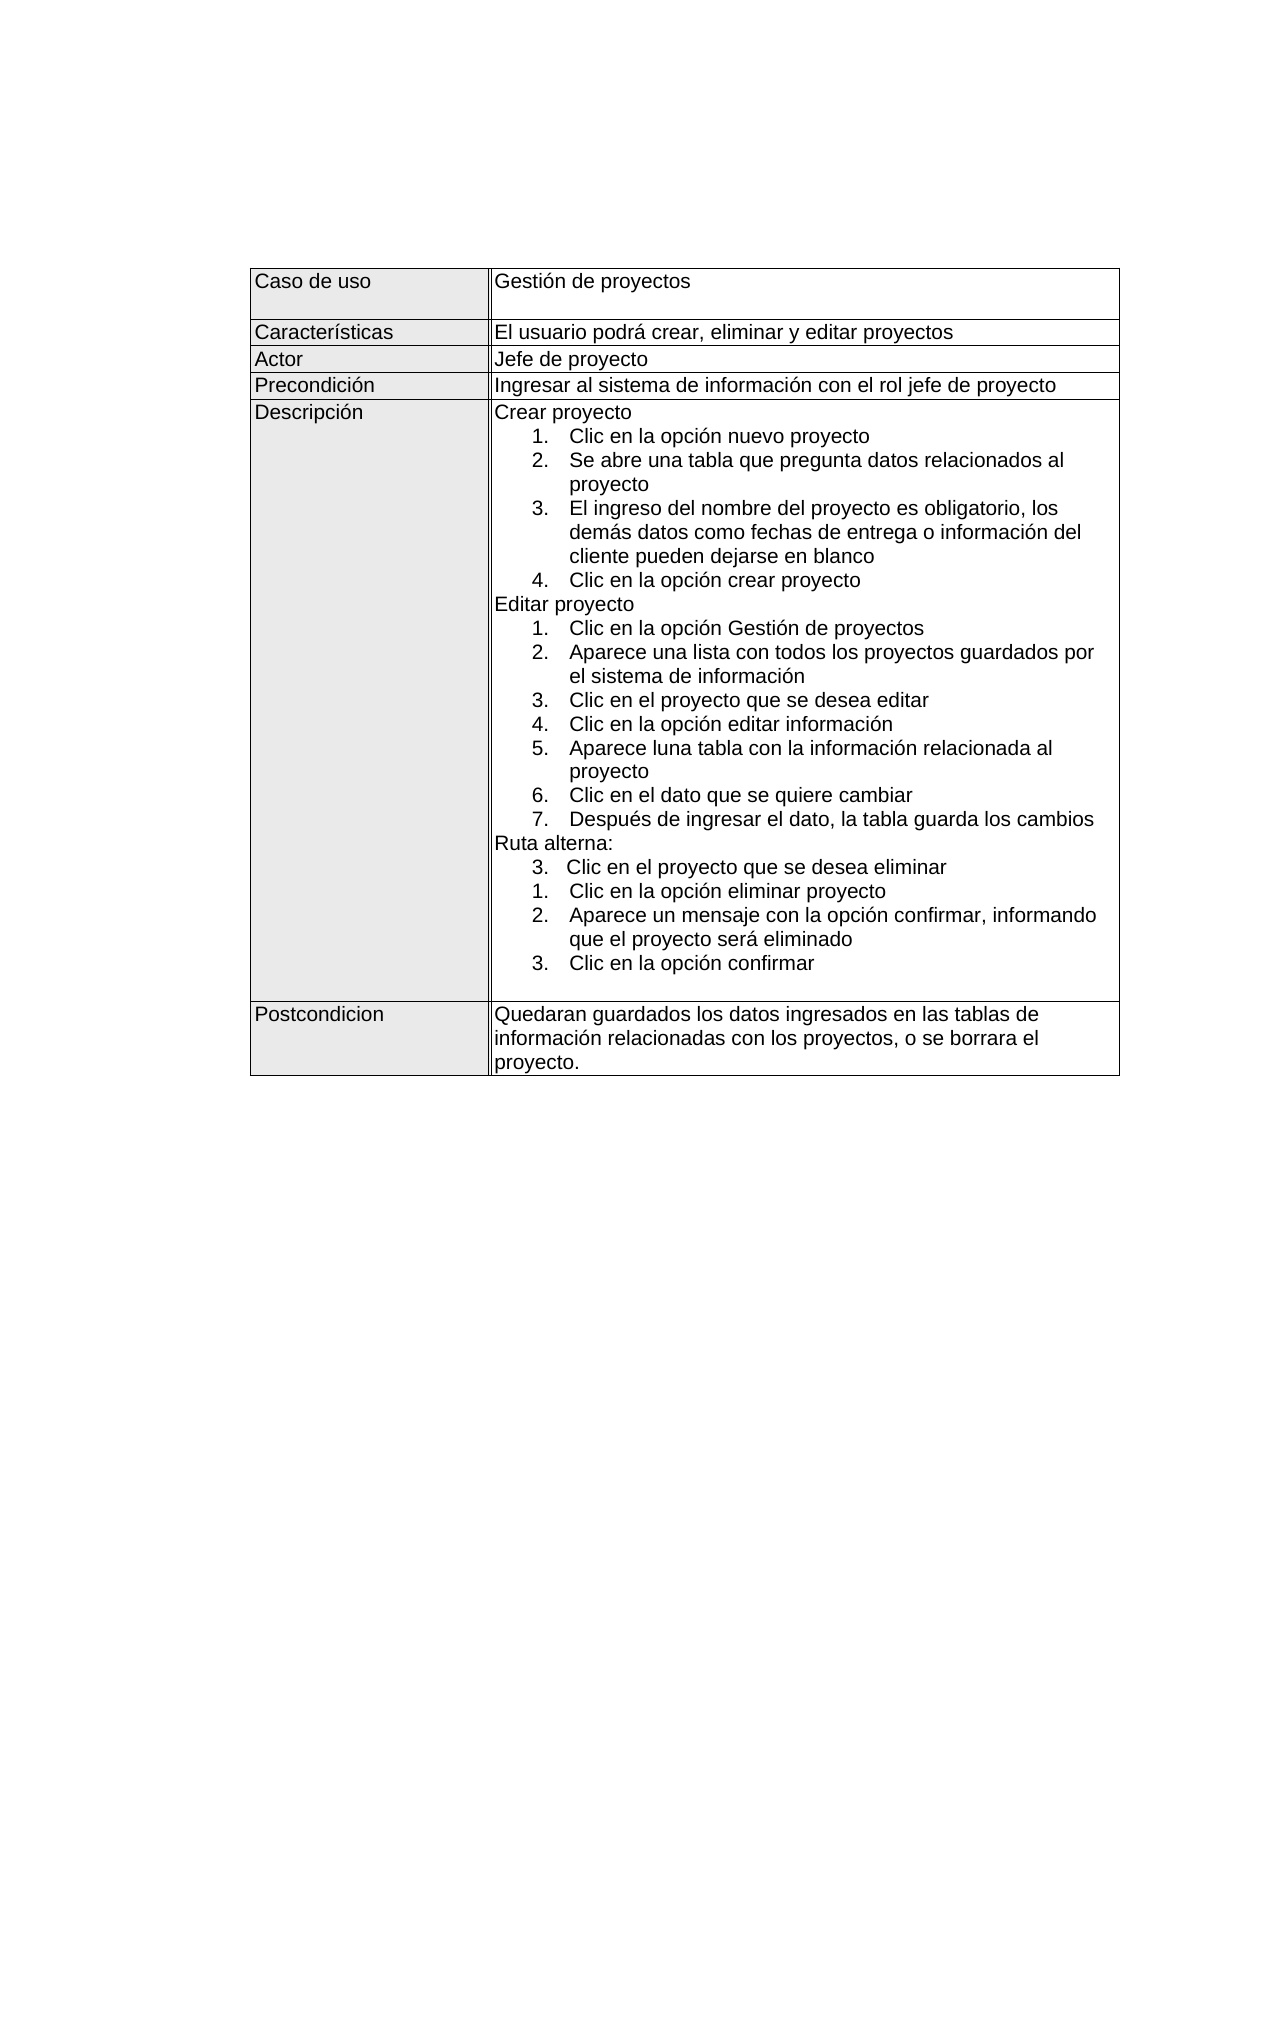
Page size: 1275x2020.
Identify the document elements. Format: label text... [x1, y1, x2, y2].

table_cell Características [251, 320, 488, 345]
table_cell Quedaran guardados los datos ingresados en las tablas de información relacionadas con los proyectos, o se borrara el proyecto. [492, 1002, 1119, 1075]
table_cell Jefe de proyecto [492, 346, 1119, 372]
table_cell Actor [251, 346, 488, 372]
table_header Gestión de proyectos [492, 269, 1119, 319]
table_cell Descripción [251, 400, 488, 1001]
table_cell El usuario podrá crear, eliminar y editar proyectos [492, 320, 1119, 345]
table_cell Precondición [251, 373, 488, 399]
table_cell Postcondicion [251, 1002, 488, 1075]
table_cell Crear proyecto Clic en la opción nuevo proyecto Se abre una tabla que pregunta datos relacionados al proyecto El ingreso del nombre del proyecto es obligatorio, los demás datos como fechas de entrega o información del cliente pueden dejarse en blanco Clic en la opción crear proyecto Editar proyecto Clic en la opción Gestión de proyectos Aparece una lista con todos los proyectos guardados por el sistema de información Clic en el proyecto que se desea editar Clic en la opción editar información Aparece luna tabla con la información relacionada al proyecto Clic en el dato que se quiere cambiar Después de ingresar el dato, la tabla guarda los cambios Ruta alterna: 3. Clic en el proyecto que se desea eliminar Clic en la opción eliminar proyecto Aparece un mensaje con la opción confirmar, informando que el proyecto será eliminado Clic en la opción confirmar [492, 400, 1119, 1001]
table_cell Ingresar al sistema de información con el rol jefe de proyecto [492, 373, 1119, 399]
table_header Caso de uso [251, 269, 488, 319]
